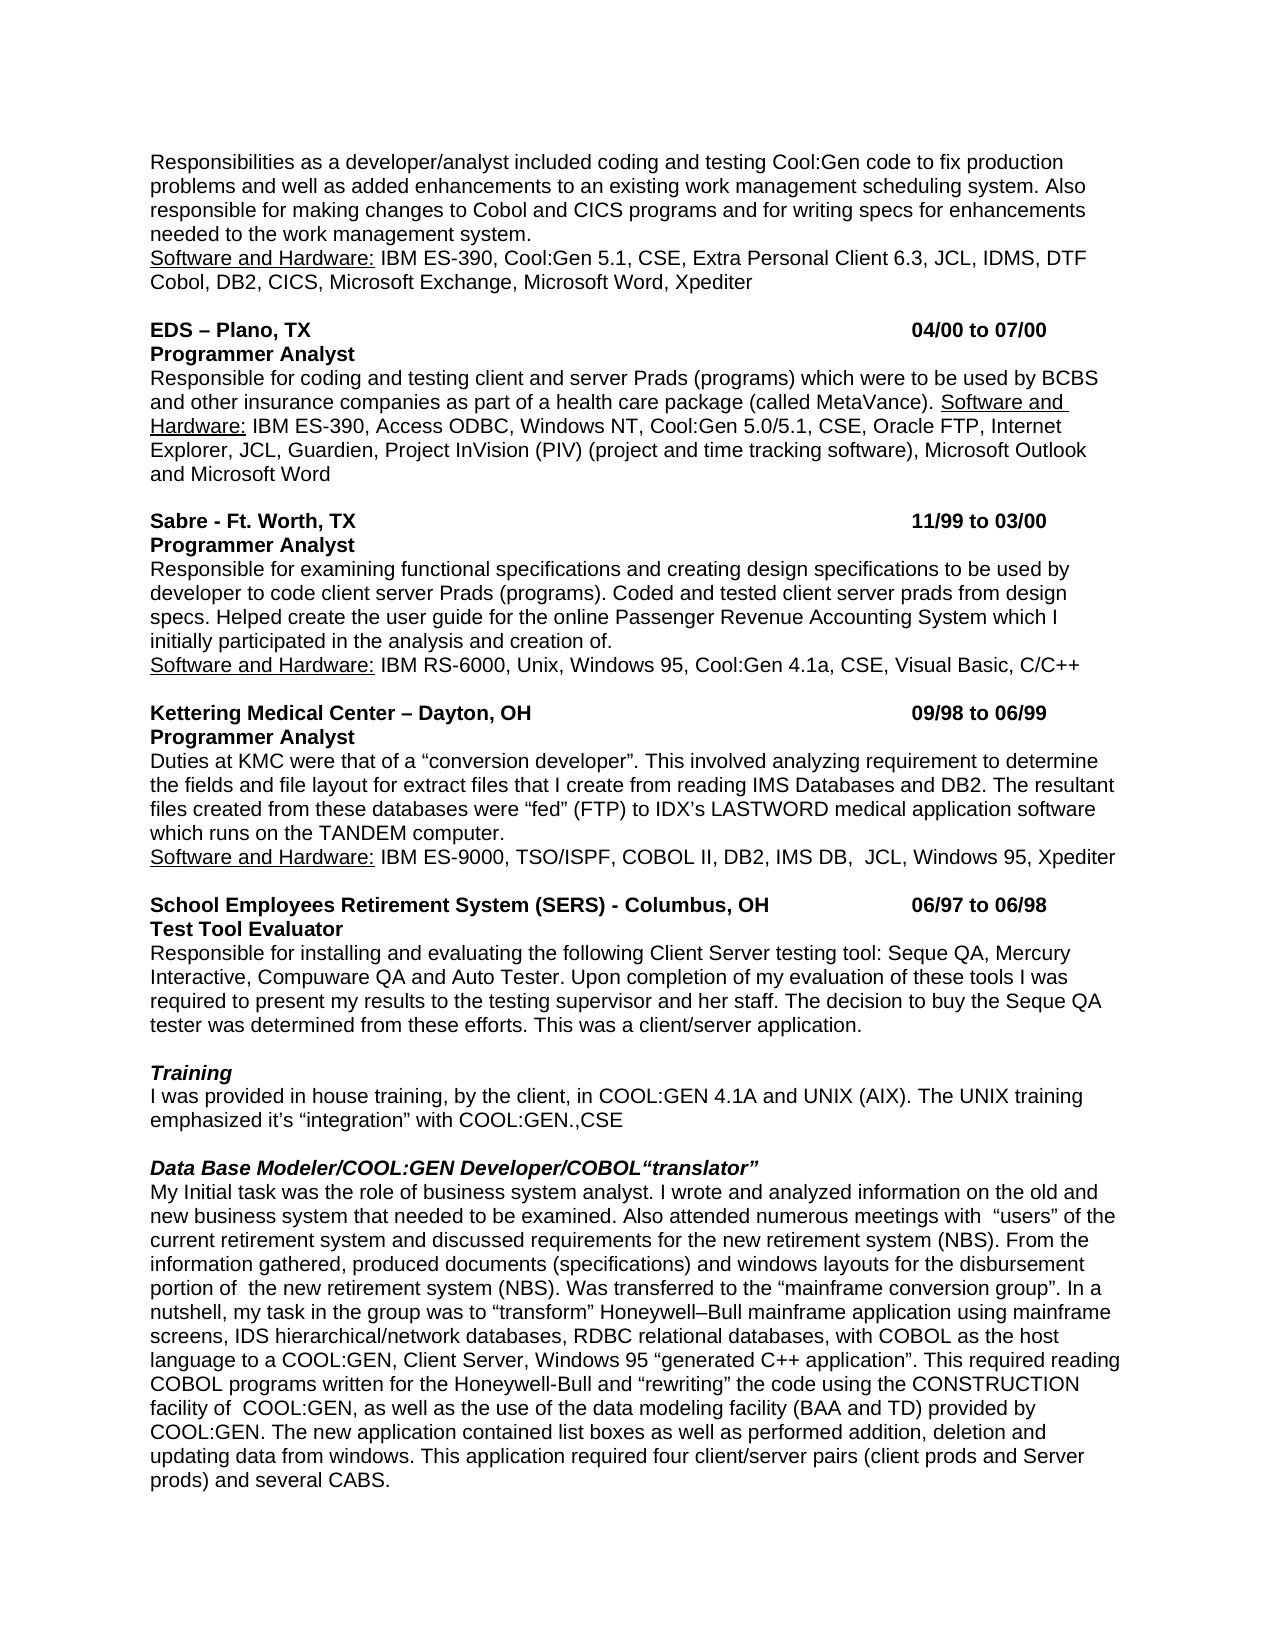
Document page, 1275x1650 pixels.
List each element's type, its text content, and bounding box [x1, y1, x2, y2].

text My Initial task was the role of business system analyst. I wrote and analyzed information on the old and new business system that needed to be examined. Also attended numerous meetings with “users” of the current retirement system and discussed requirements for the new retirement system (NBS). From the information gathered, produced documents (specifications) and windows layouts for the disbursement portion of the new retirement system (NBS). Was transferred to the “mainframe conversion group”. In a nutshell, my task in the group was to “transform” Honeywell–Bull mainframe application using mainframe screens, IDS hierarchical/network databases, RDBC relational databases, with COBOL as the host language to a COOL:GEN, Client Server, Windows 95 “generated C++ application”. This required reading COBOL programs written for the Honeywell-Bull and “rewriting” the code using the CONSTRUCTION facility of COOL:GEN, as well as the use of the data modeling facility (BAA and TD) provided by COOL:GEN. The new application contained list boxes as well as performed addition, deletion and updating data from windows. This application required four client/server pairs (client prods and Server prods) and several CABS. [150, 1180, 1125, 1492]
text Programmer Analyst [150, 342, 1275, 366]
text Programmer Analyst [150, 725, 1275, 749]
text Software and Hardware: IBM RS-6000, Unix, Windows 95, Cool:Gen 4.1a, CSE, Visual Basic, C/C++ [150, 653, 1125, 677]
text Data Base Modeler/COOL:GEN Developer/COBOL“translator” [150, 1156, 1275, 1180]
text Training [150, 1060, 1125, 1084]
text – 09/98 to 06/99 [150, 701, 1125, 725]
text Responsible for installing and evaluating the following Client Server testing tool: Seque QA, Mercury Interactive, Compuware QA and Auto Tester. Upon completion of my evaluation of these tools I was required to present my results to the testing supervisor and her staff. The decision to buy the Seque QA tester was determined from these efforts. This was a client/server application. [150, 941, 1125, 1036]
text Responsible for examining functional specifications and creating design specifications to be used by developer to code client server Prads (programs). Coded and tested client server prads from design specs. Helped create the user guide for the online Passenger Revenue Accounting System which I initially participated in the analysis and creation of. [150, 557, 1125, 653]
text Programmer Analyst [150, 533, 1275, 557]
text School Employees Retirement System (SERS) - 06/97 to 06/98 [150, 893, 1125, 917]
text Software and Hardware: IBM ES-390, Cool:Gen 5.1, CSE, Extra Personal Client 6.3, JCL, IDMS, DTF Cobol, DB2, CICS, Microsoft Exchange, Microsoft Word, Xpediter [150, 246, 1125, 294]
text Sabre - 11/99 to 03/00 [150, 509, 1125, 533]
text Responsible for coding and testing client and server Prads (programs) which were to be used by BCBS and other insurance companies as part of a health care package (called MetaVance). Software and Hardware: IBM ES-390, Access ODBC, Windows NT, Cool:Gen 5.0/5.1, CSE, Oracle FTP, Internet Explorer, JCL, Guardien, Project InVision (PIV) (project and time tracking software), Microsoft Outlook and Microsoft Word [150, 366, 1125, 485]
text Duties at KMC were that of a “conversion developer”. This involved analyzing requirement to determine the fields and file layout for extract files that I create from reading IMS Databases and DB2. The resultant files created from these databases were “fed” (FTP) to IDX’s LASTWORD medical application software which runs on the TANDEM computer. [150, 749, 1125, 845]
text EDS – 04/00 to 07/00 [150, 318, 1125, 342]
text I was provided in house training, by the client, in COOL:GEN 4.1A and UNIX (AIX). The UNIX training emphasized it’s “integration” with COOL:GEN.,CSE [150, 1084, 1125, 1132]
text Test Tool Evaluator [150, 917, 1275, 941]
text Responsibilities as a developer/analyst included coding and testing Cool:Gen code to fix production problems and well as added enhancements to an existing work management scheduling system. Also responsible for making changes to Cobol and CICS programs and for writing specs for enhancements needed to the work management system. [150, 150, 1125, 246]
text Software and Hardware: IBM ES-9000, TSO/ISPF, COBOL II, DB2, IMS DB, JCL, Windows 95, Xpediter [150, 845, 1125, 869]
